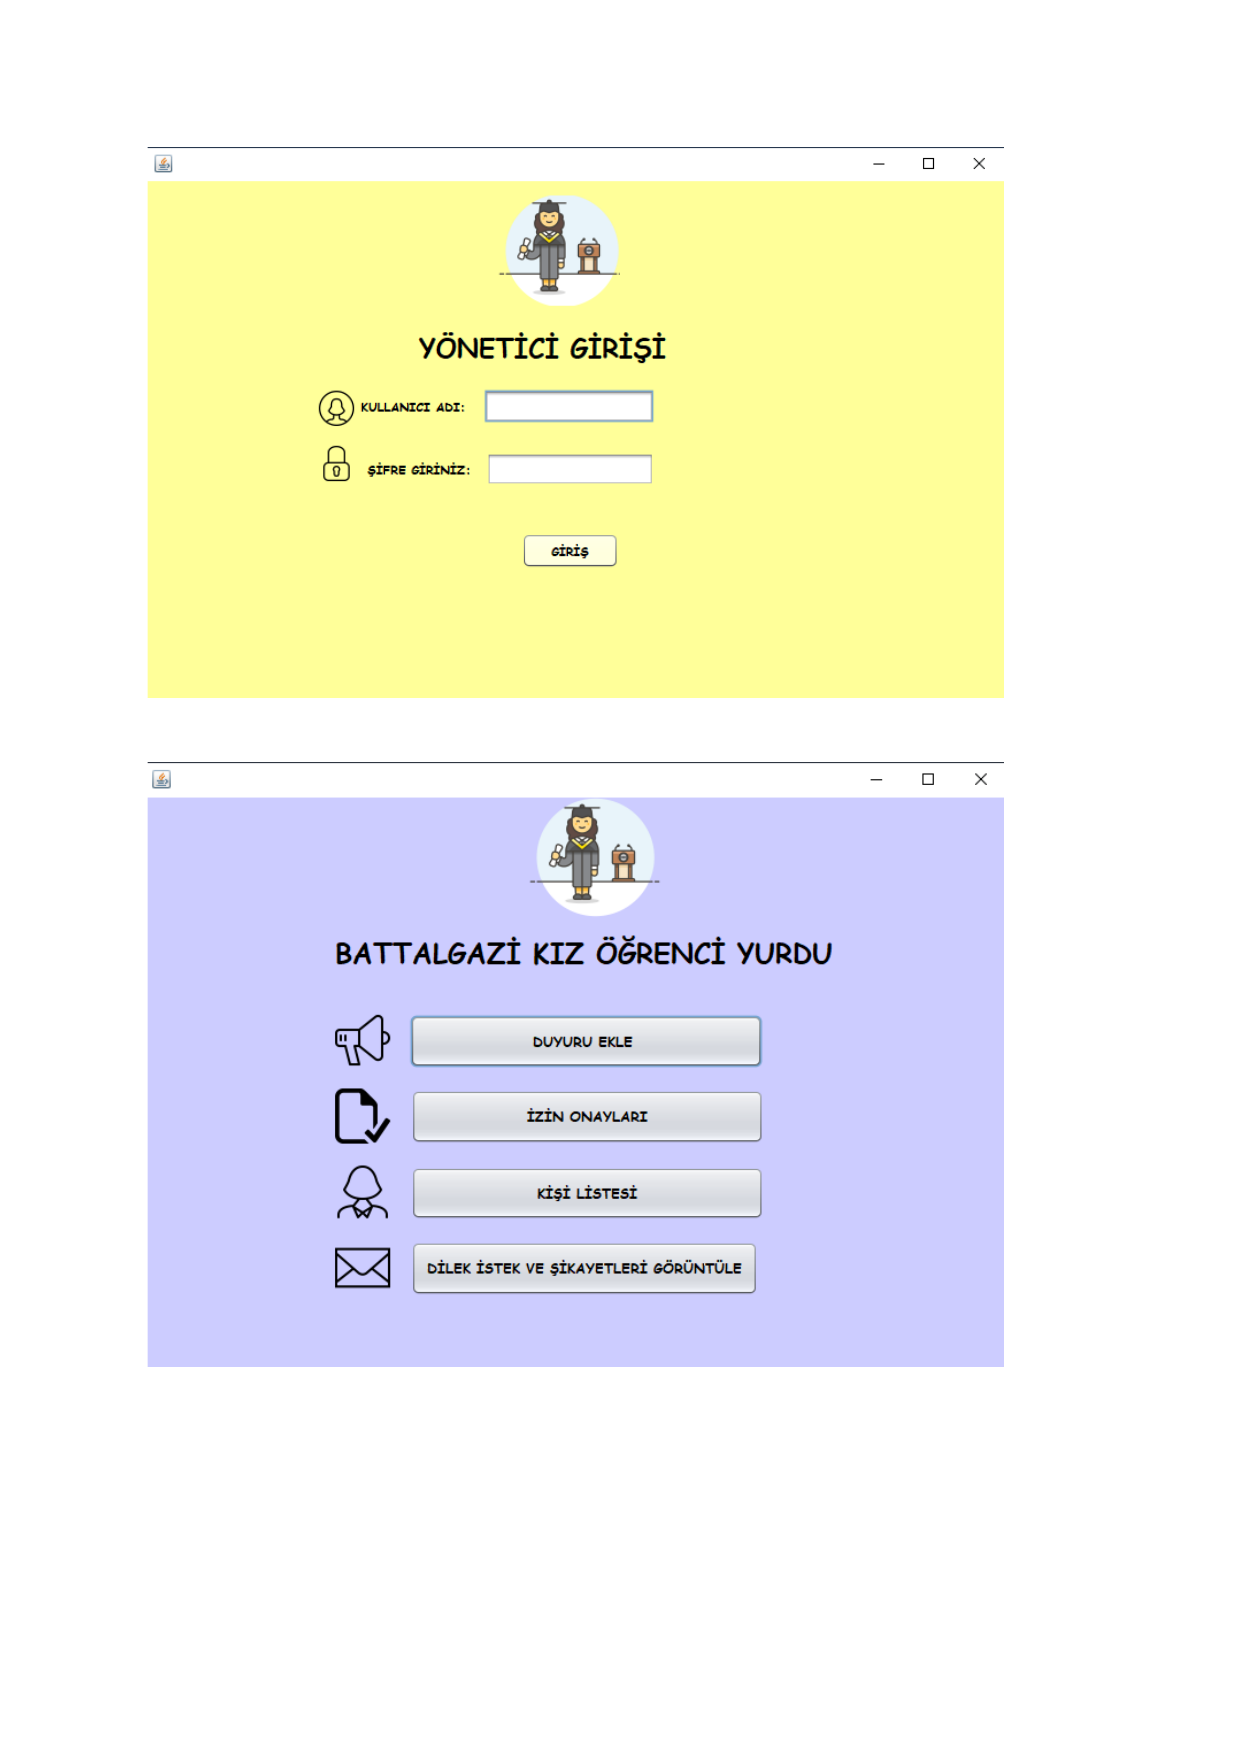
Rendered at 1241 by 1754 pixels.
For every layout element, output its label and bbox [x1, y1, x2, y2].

picture [147, 762, 1004, 1367]
picture [147, 147, 1004, 698]
